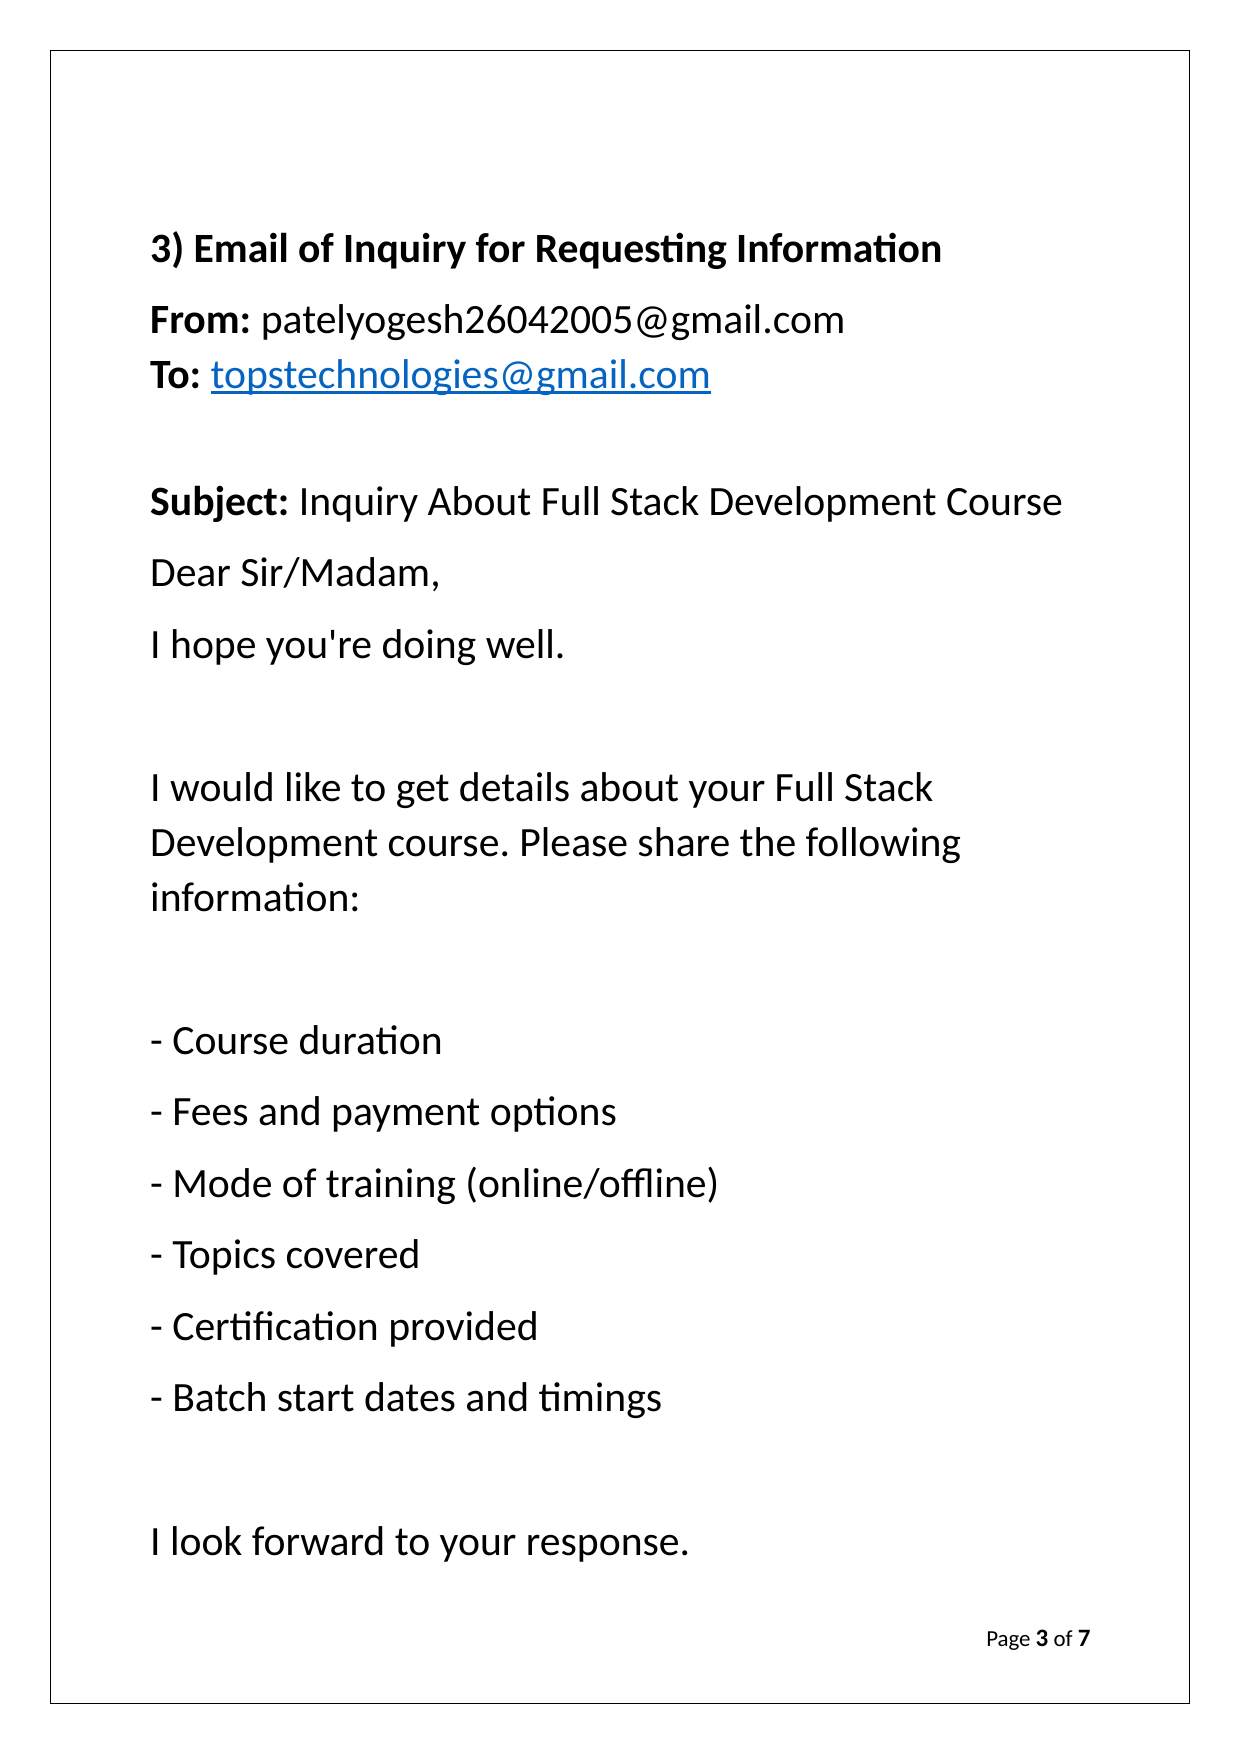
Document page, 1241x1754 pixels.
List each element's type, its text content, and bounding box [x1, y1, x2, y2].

text Dear Sir/Madam, [150, 546, 1090, 597]
text - Topics covered [150, 1228, 1090, 1279]
text - Certification provided [150, 1300, 1090, 1351]
text - Mode of training (online/offline) [150, 1157, 1090, 1208]
text - Fees and payment options [150, 1085, 1090, 1136]
text Subject: Inquiry About Full Stack Development Course [150, 419, 1090, 525]
text - Batch start dates and timings [150, 1371, 1090, 1422]
text I hope you're doing well. [150, 618, 1090, 668]
text I would like to get details about your Full Stack Development course. Please share the following information: [150, 761, 1090, 921]
text 3) Email of Inquiry for Requesting Information [150, 222, 1090, 272]
text From: patelyogesh26042005@gmail.com To: topstechnologies@gmail.com [150, 293, 1090, 399]
text I look forward to your response. [150, 1514, 1090, 1565]
text - Course duration [150, 1014, 1090, 1064]
